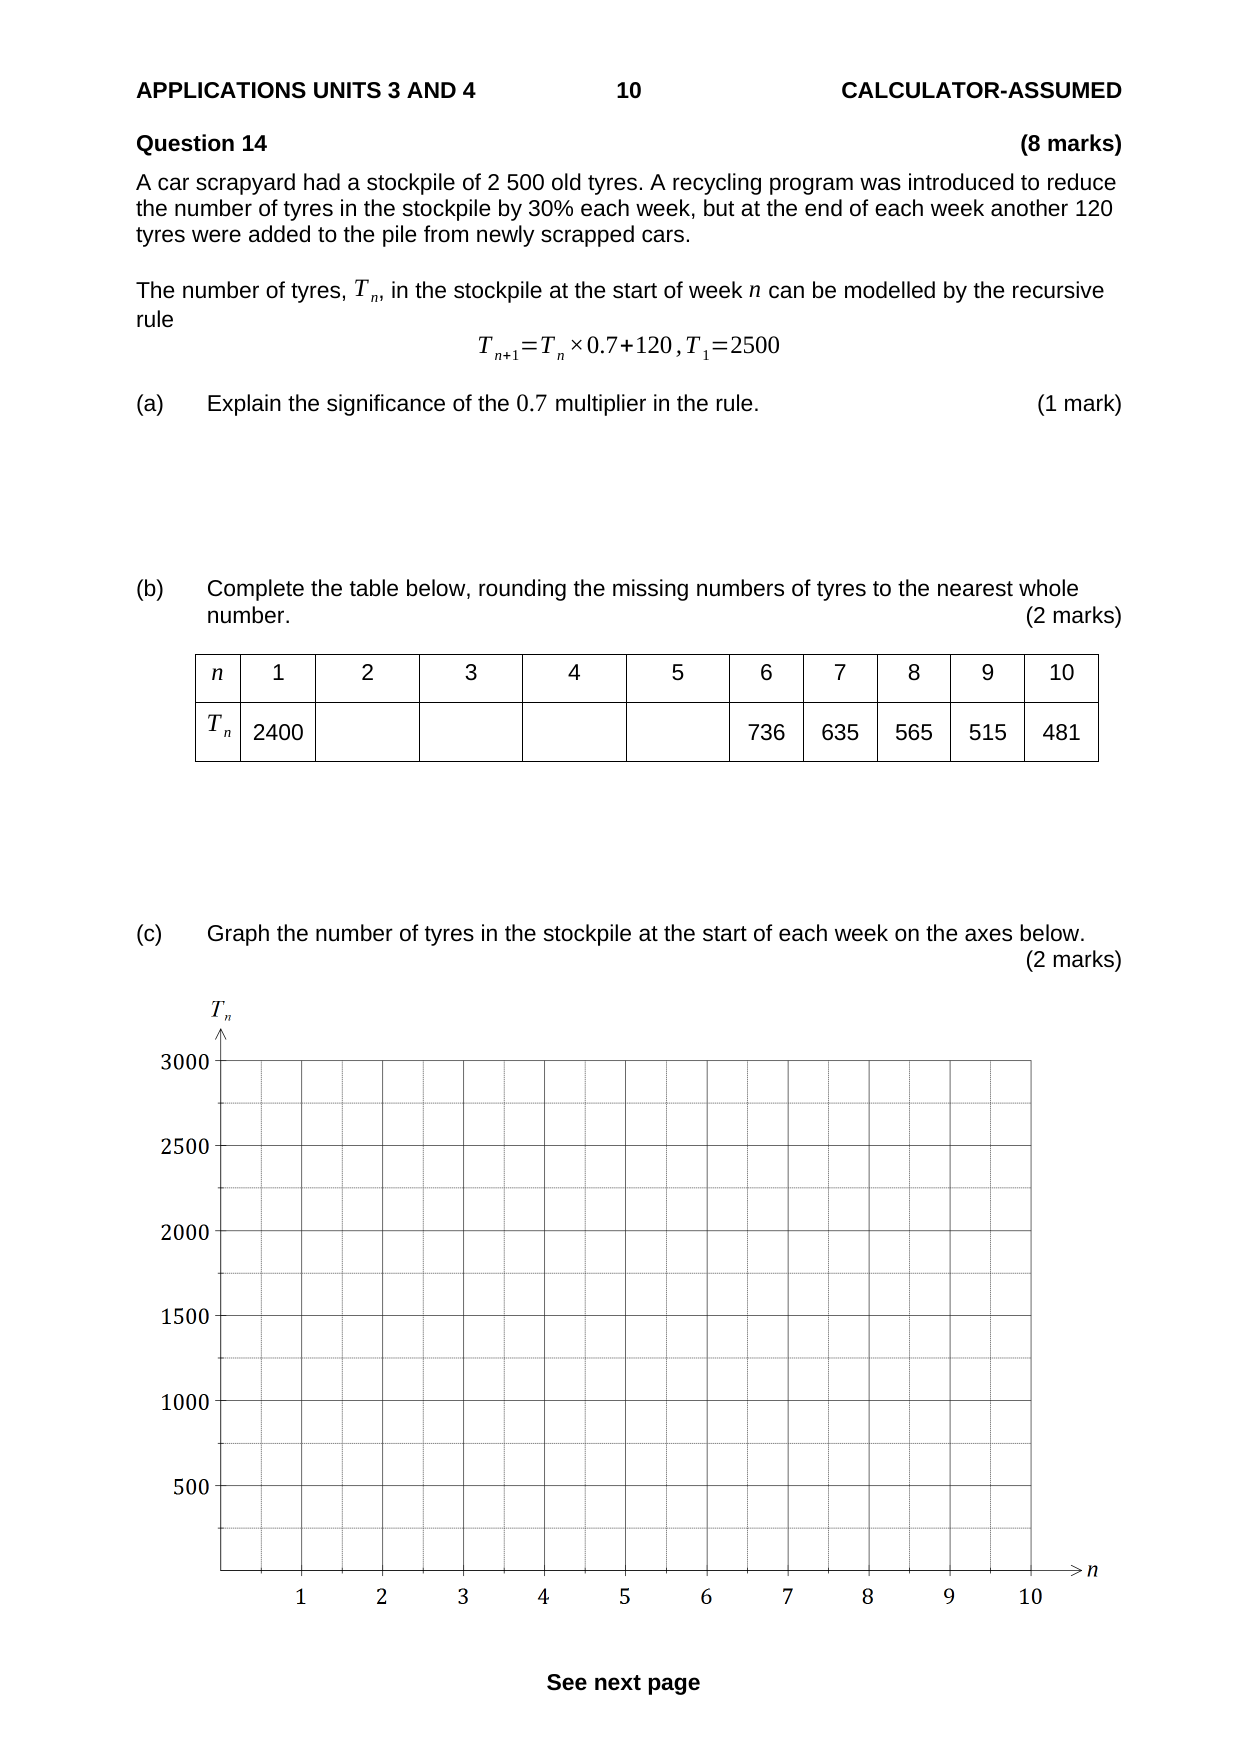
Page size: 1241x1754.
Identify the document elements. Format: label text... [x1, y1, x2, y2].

text The number of tyres, , in the stockpile at the start of week can be modelled by the recursive rule [136, 274, 1122, 332]
table_cell [196, 703, 240, 761]
table_cell 515 [951, 703, 1024, 761]
table_header 2 [316, 655, 419, 702]
table_header 3 [420, 655, 522, 702]
table_cell [523, 703, 626, 761]
table_cell 635 [804, 703, 877, 761]
table_header 8 [878, 655, 950, 702]
picture [158, 998, 1100, 1606]
table_cell [627, 703, 729, 761]
table_header 4 [523, 655, 626, 702]
table_cell [420, 703, 522, 761]
table_cell 565 [878, 703, 950, 761]
table_header [196, 655, 240, 702]
text A car scrapyard had a stockpile of 2 500 old tyres. A recycling program was introduced to reduce the number of tyres in the stockpile by 30% each week, but at the end of each week another 120 tyres were added to the pile from newly scrapped cars. [136, 169, 1122, 248]
table_header 1 [241, 655, 315, 702]
table_cell 736 [730, 703, 803, 761]
table_cell 2400 [241, 703, 315, 761]
text (2 marks) [136, 946, 1122, 973]
table_header 9 [951, 655, 1024, 702]
table_header 10 [1025, 655, 1098, 702]
text (a) Explain the significance of the multiplier in the rule. (1 mark) [136, 389, 1122, 417]
table_cell 481 [1025, 703, 1098, 761]
table_header 7 [804, 655, 877, 702]
table_header 6 [730, 655, 803, 702]
text Question 14 (8 marks) [136, 130, 1122, 156]
table_cell [316, 703, 419, 761]
text (b) Complete the table below, rounding the missing numbers of tyres to the nearest whole number. (2 marks) [136, 575, 1122, 628]
table_header 5 [627, 655, 729, 702]
text (c) Graph the number of tyres in the stockpile at the start of each week on the axes below. [136, 920, 1122, 946]
